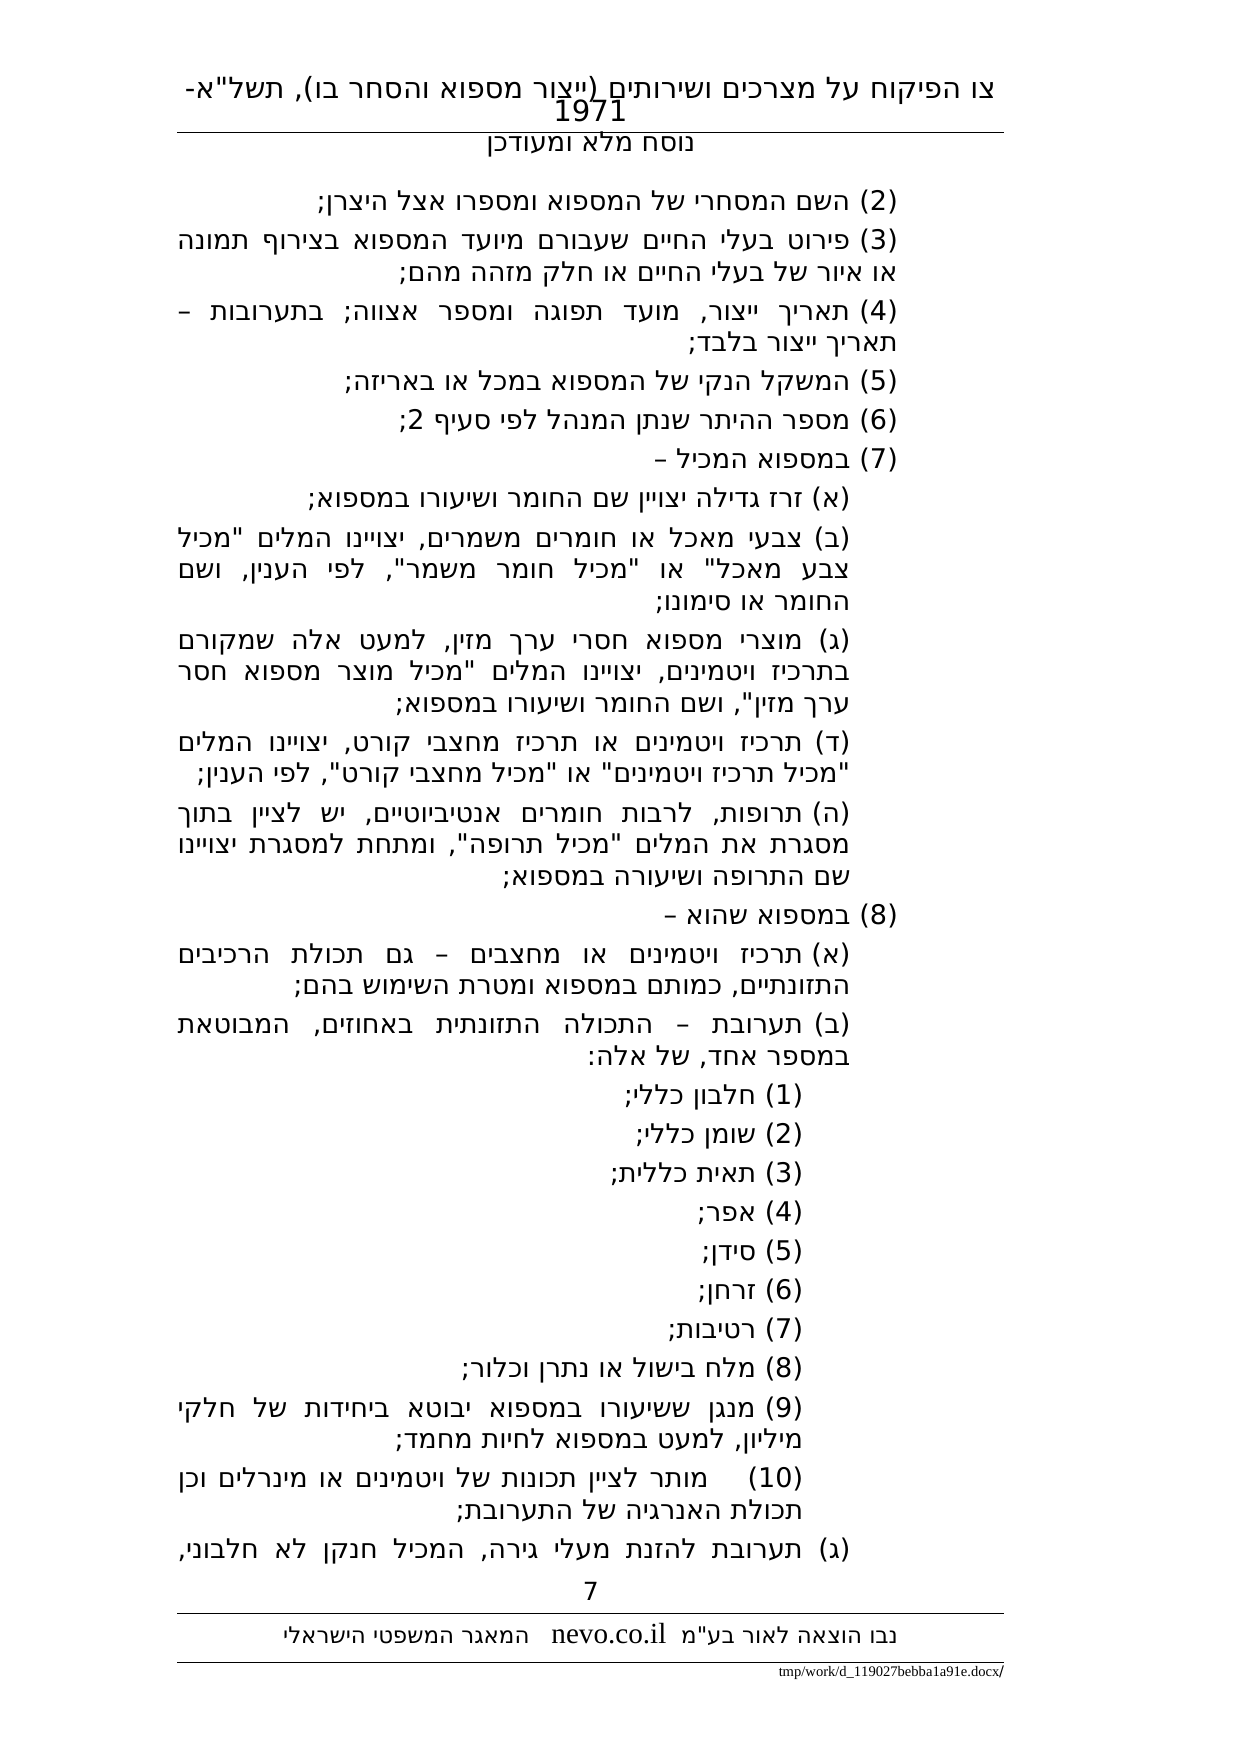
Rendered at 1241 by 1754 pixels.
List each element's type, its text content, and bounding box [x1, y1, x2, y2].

text (8) במספוא שהוא – [177, 899, 898, 931]
text (2) שומן כללי; [177, 1118, 803, 1150]
text (1) חלבון כללי; [177, 1079, 803, 1111]
text (2) השם המסחרי של המספוא ומספרו אצל היצרן; [177, 185, 898, 217]
text (5) המשקל הנקי של המספוא במכל או באריזה; [177, 366, 898, 397]
text (3) פירוט בעלי החיים שעבורם מיועד המספוא בצירוף תמונה או איור של בעלי החיים או חלק מזהה מהם; [177, 224, 898, 287]
text (6) מספר ההיתר שנתן המנהל לפי סעיף 2; [177, 405, 898, 436]
text (8) מלח בישול או נתרן וכלור; [177, 1353, 803, 1384]
text (ב) צבעי מאכל או חומרים משמרים, יצויינו המלים "מכיל צבע מאכל" או "מכיל חומר משמר", לפי הענין, ושם החומר או סימונו; [177, 522, 851, 617]
text (ב) תערובת – התכולה התזונתית באחוזים, המבוטאת במספר אחד, של אלה: [177, 1009, 851, 1072]
text (10) מותר לציין תכונות של ויטמינים או מינרלים וכן תכולת האנרגיה של התערובת; [177, 1462, 803, 1526]
text (א) תרכיז ויטמינים או מחצבים – גם תכולת הרכיבים התזונתיים, כמותם במספוא ומטרת השימוש בהם; [177, 938, 851, 1001]
text (ה) תרופות, לרבות חומרים אנטיביוטיים, יש לציין בתוך מסגרת את המלים "מכיל תרופה", ומתחת למסגרת יצויינו שם התרופה ושיעורה במספוא; [177, 797, 851, 892]
text (7) במספוא המכיל – [177, 444, 898, 475]
text (6) זרחן; [177, 1275, 803, 1306]
text (א) זרז גדילה יצויין שם החומר ושיעורו במספוא; [177, 483, 851, 514]
text (3) תאית כללית; [177, 1157, 803, 1189]
text (9) מנגן ששיעורו במספוא יבוטא ביחידות של חלקי מיליון, למעט במספוא לחיות מחמד; [177, 1392, 803, 1455]
text (ג) מוצרי מספוא חסרי ערך מזין, למעט אלה שמקורם בתרכיז ויטמינים, יצויינו המלים "מכיל מוצר מספוא חסר ערך מזין", ושם החומר ושיעורו במספוא; [177, 624, 851, 719]
text (4) אפר; [177, 1197, 803, 1228]
text (4) תאריך ייצור, מועד תפוגה ומספר אצווה; בתערובות – תאריך ייצור בלבד; [177, 295, 898, 358]
text (ד) תרכיז ויטמינים או תרכיז מחצבי קורט, יצויינו המלים "מכיל תרכיז ויטמינים" או "מכיל מחצבי קורט", לפי הענין; [177, 726, 851, 789]
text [177, 1533, 851, 1565]
text (7) רטיבות; [177, 1314, 803, 1345]
text (5) סידן; [177, 1236, 803, 1267]
